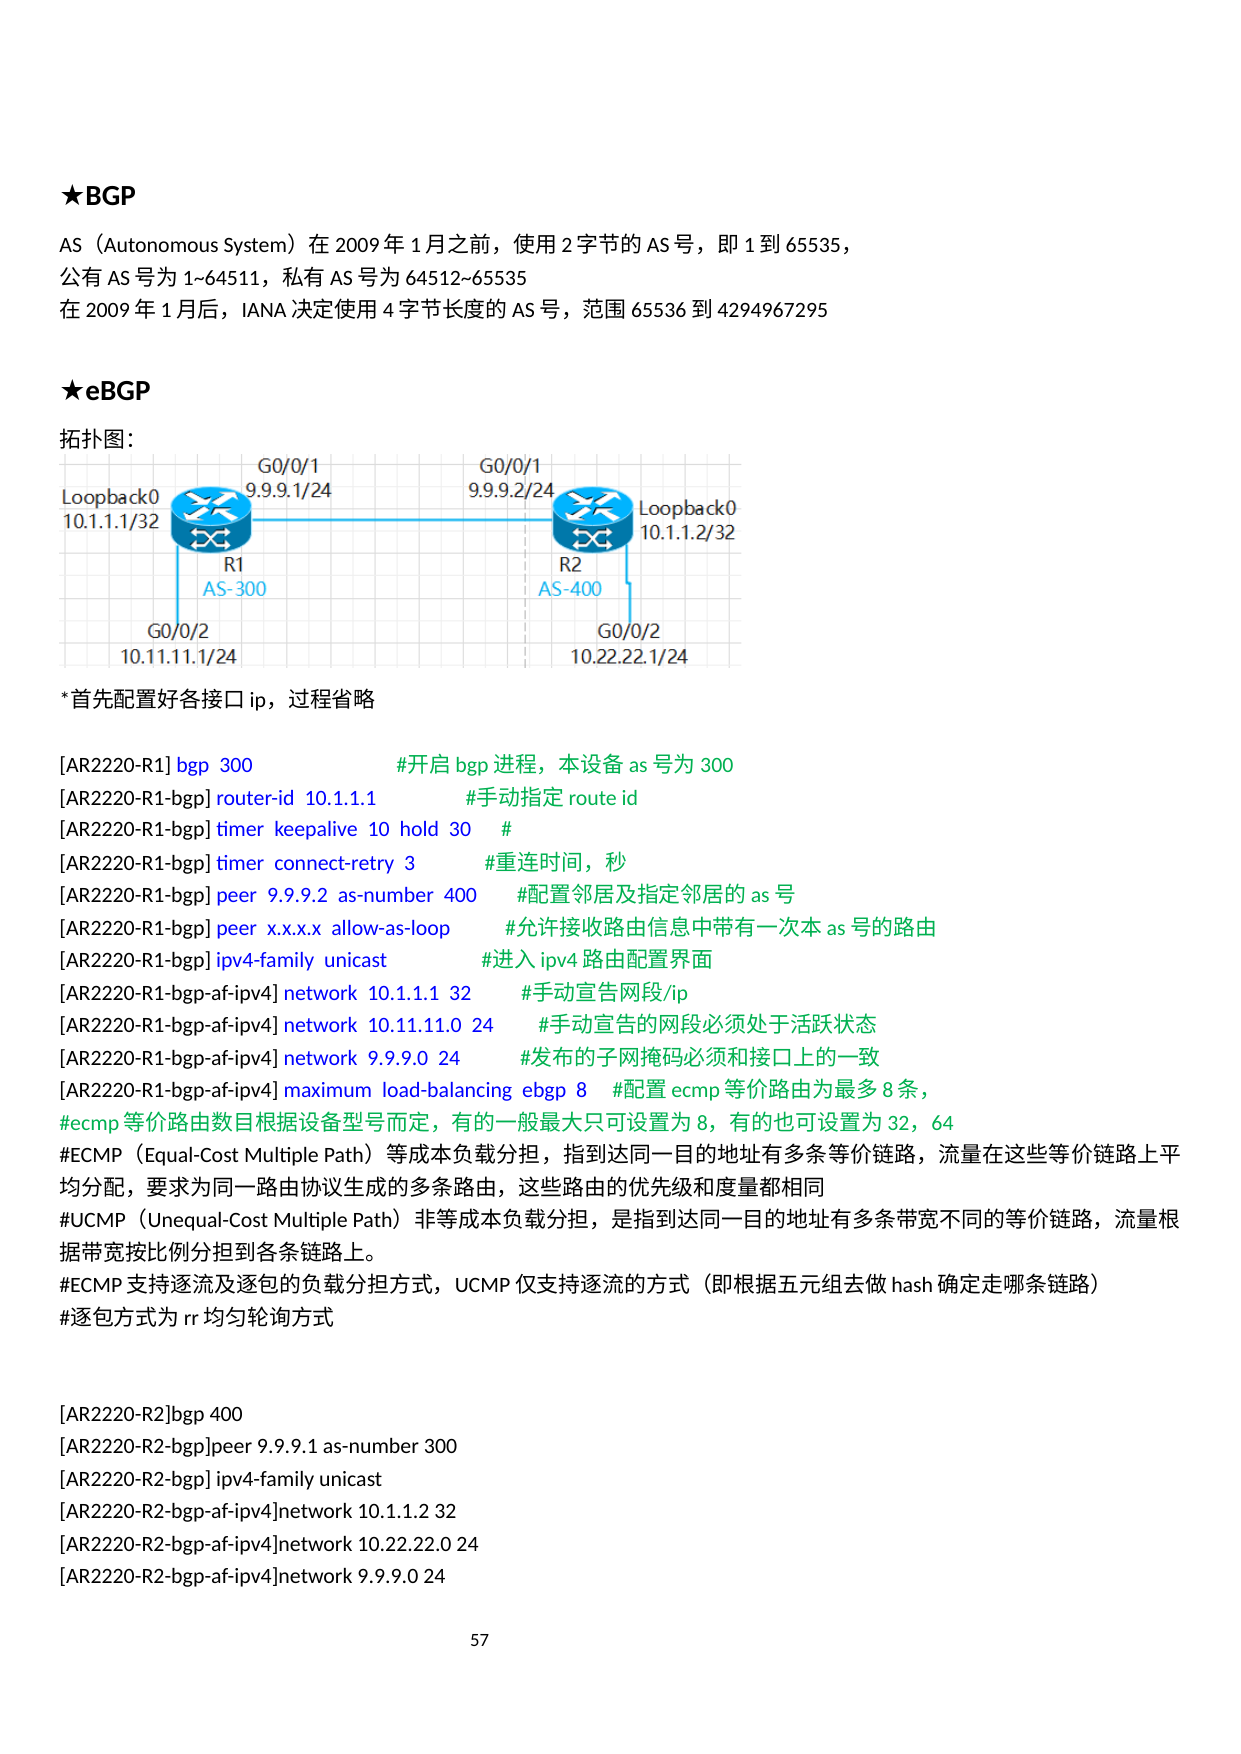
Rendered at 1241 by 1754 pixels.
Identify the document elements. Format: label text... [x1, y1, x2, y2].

text [AR2220-R2-bgp-af-ipv4]network 9.9.9.0 24 [59, 1559, 1181, 1592]
text 公有AS号为1~64511，私有AS号为64512~65535 [59, 259, 1181, 292]
text [AR2220-R2-bgp-af-ipv4]network 10.22.22.0 24 [59, 1527, 1181, 1559]
text ★eBGP [59, 357, 1181, 422]
text [AR2220-R1-bgp] timer keepalive 10 hold 30 # [59, 812, 1181, 844]
text 拓扑图： [59, 422, 1181, 454]
text ★BGP [59, 162, 1181, 227]
text [AR2220-R2-bgp-af-ipv4]network 10.1.1.2 32 [59, 1494, 1181, 1527]
text 在2009年1月后，IANA决定使用4字节长度的AS号，范围65536到4294967295 [59, 292, 1181, 324]
text #逐包方式为rr均匀轮询方式 [59, 1299, 1181, 1332]
text [AR2220-R1-bgp] peer 9.9.9.2 as-number 400 #配置邻居及指定邻居的as号 [59, 877, 1181, 909]
text *首先配置好各接口ip，过程省略 [59, 682, 1181, 714]
text [AR2220-R1] bgp 300 #开启bgp进程，本设备as号为300 [59, 747, 1181, 779]
text [AR2220-R1-bgp-af-ipv4] network 9.9.9.0 24 #发布的子网掩码必须和接口上的一致 [59, 1039, 1181, 1072]
text [AR2220-R1-bgp-af-ipv4] network 10.1.1.1 32 #手动宣告网段/ip [59, 974, 1181, 1007]
text [AR2220-R1-bgp] peer x.x.x.x allow-as-loop #允许接收路由信息中带有一次本as号的路由 [59, 909, 1181, 942]
text [AR2220-R1-bgp] timer connect-retry 3 #重连时间，秒 [59, 844, 1181, 877]
text [AR2220-R1-bgp] router-id 10.1.1.1 #手动指定route id [59, 779, 1181, 812]
text [AR2220-R1-bgp-af-ipv4] network 10.11.11.0 24 #手动宣告的网段必须处于活跃状态 [59, 1007, 1181, 1039]
text #ECMP（Equal-Cost Multiple Path）等成本负载分担，指到达同一目的地址有多条等价链路，流量在这些等价链路上平均分配，要求为同一路由协议生成的多条路由，这些路由的优先级和度量都相同 [59, 1137, 1181, 1202]
text #UCMP（Unequal-Cost Multiple Path）非等成本负载分担，是指到达同一目的地址有多条带宽不同的等价链路，流量根据带宽按比例分担到各条链路上。 [59, 1202, 1181, 1267]
text [AR2220-R1-bgp-af-ipv4] maximum load-balancing ebgp 8 #配置ecmp等价路由为最多8条， [59, 1072, 1181, 1104]
text [AR2220-R2]bgp 400 [59, 1397, 1181, 1429]
text #ECMP支持逐流及逐包的负载分担方式，UCMP仅支持逐流的方式（即根据五元组去做hash确定走哪条链路） [59, 1267, 1181, 1299]
text [AR2220-R1-bgp] ipv4-family unicast #进入ipv4路由配置界面 [59, 942, 1181, 974]
picture [59, 454, 742, 668]
text #ecmp等价路由数目根据设备型号而定，有的一般最大只可设置为8，有的也可设置为32，64 [59, 1104, 1181, 1137]
text [AR2220-R2-bgp]peer 9.9.9.1 as-number 300 [59, 1429, 1181, 1462]
text [AR2220-R2-bgp] ipv4-family unicast [59, 1462, 1181, 1494]
text AS（Autonomous System）在2009年1月之前，使用2字节的AS号，即1到65535， [59, 227, 1181, 259]
